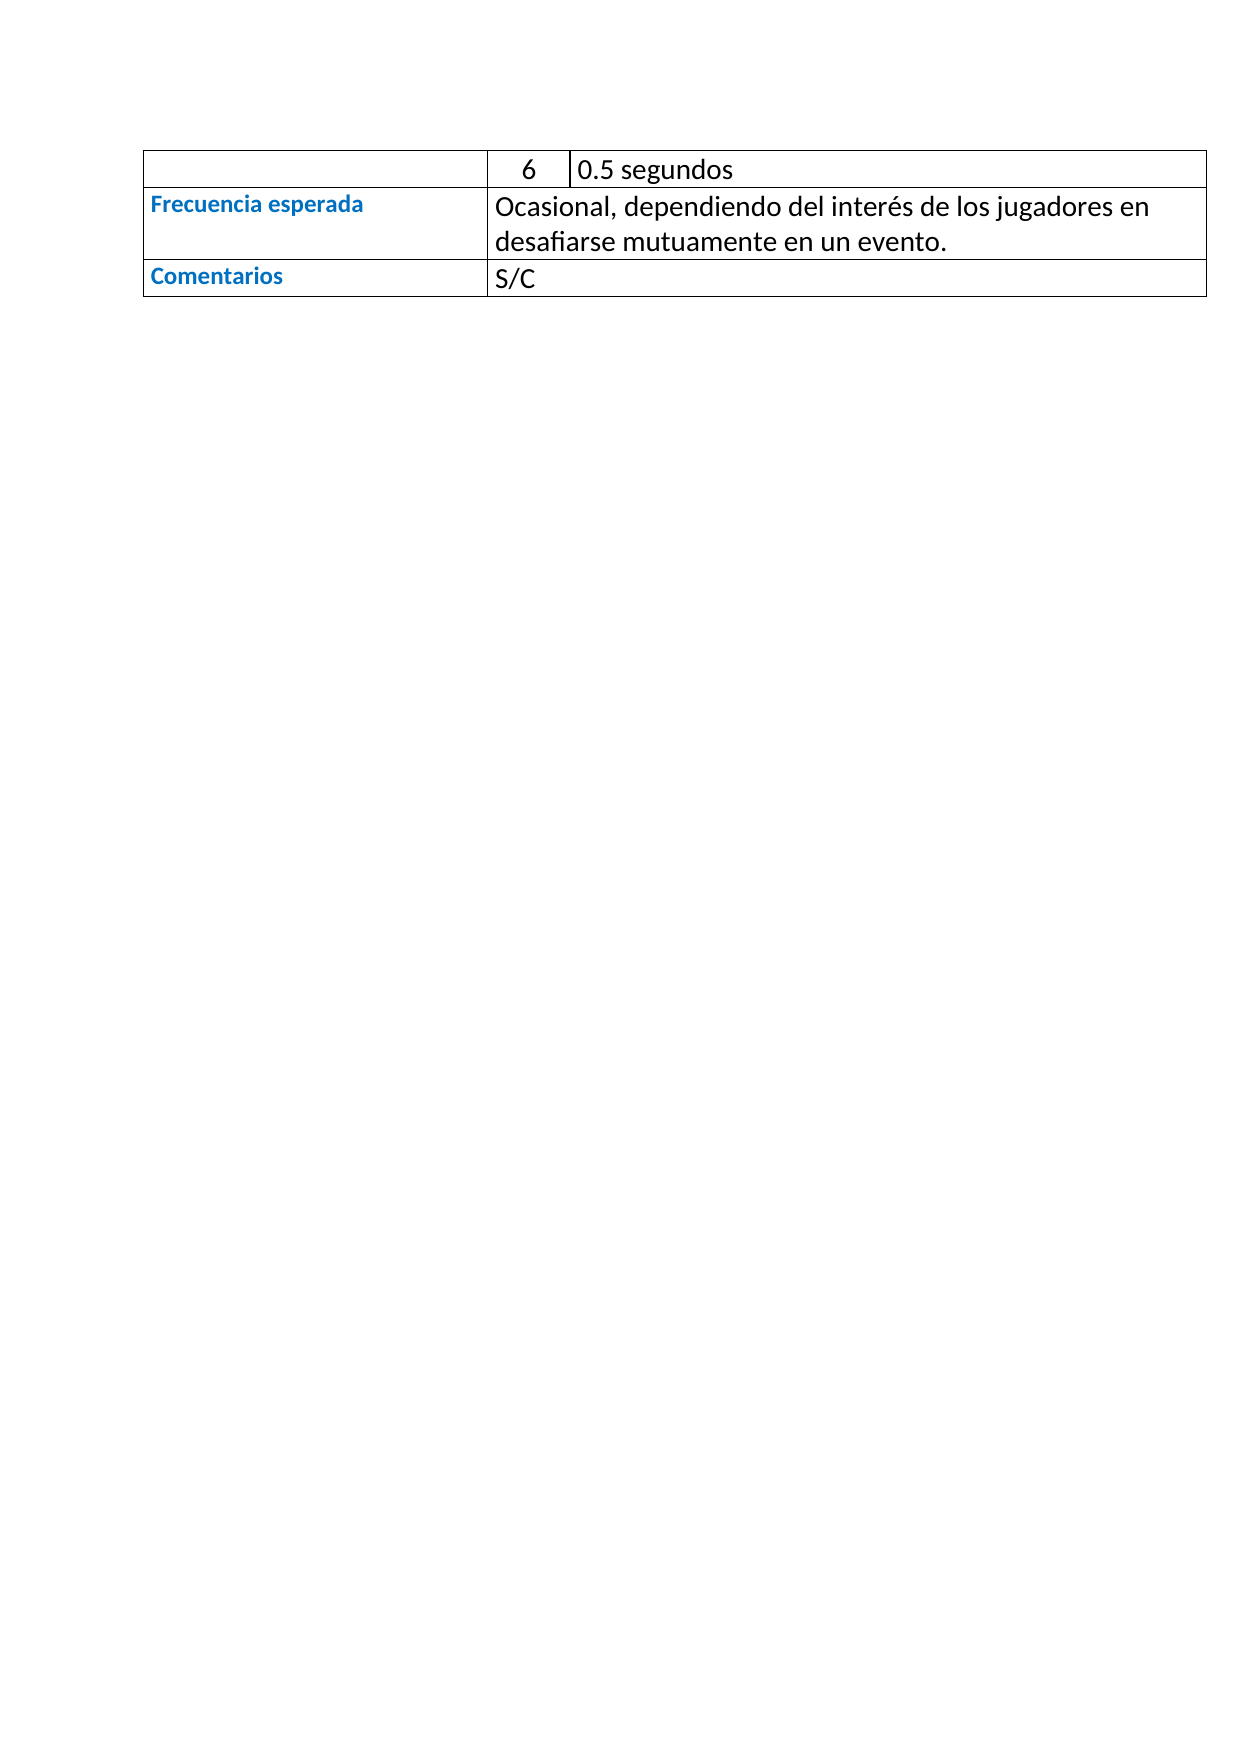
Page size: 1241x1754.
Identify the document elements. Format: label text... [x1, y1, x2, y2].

table_cell 0.5 segundos [571, 151, 1206, 187]
table_cell Comentarios [144, 260, 487, 296]
table_cell 6 [488, 151, 569, 187]
table_cell S/C [488, 260, 1206, 296]
table_cell Frecuencia esperada [144, 188, 487, 259]
table_cell Ocasional, dependiendo del interés de los jugadores en desafiarse mutuamente en un evento. [488, 188, 1206, 259]
